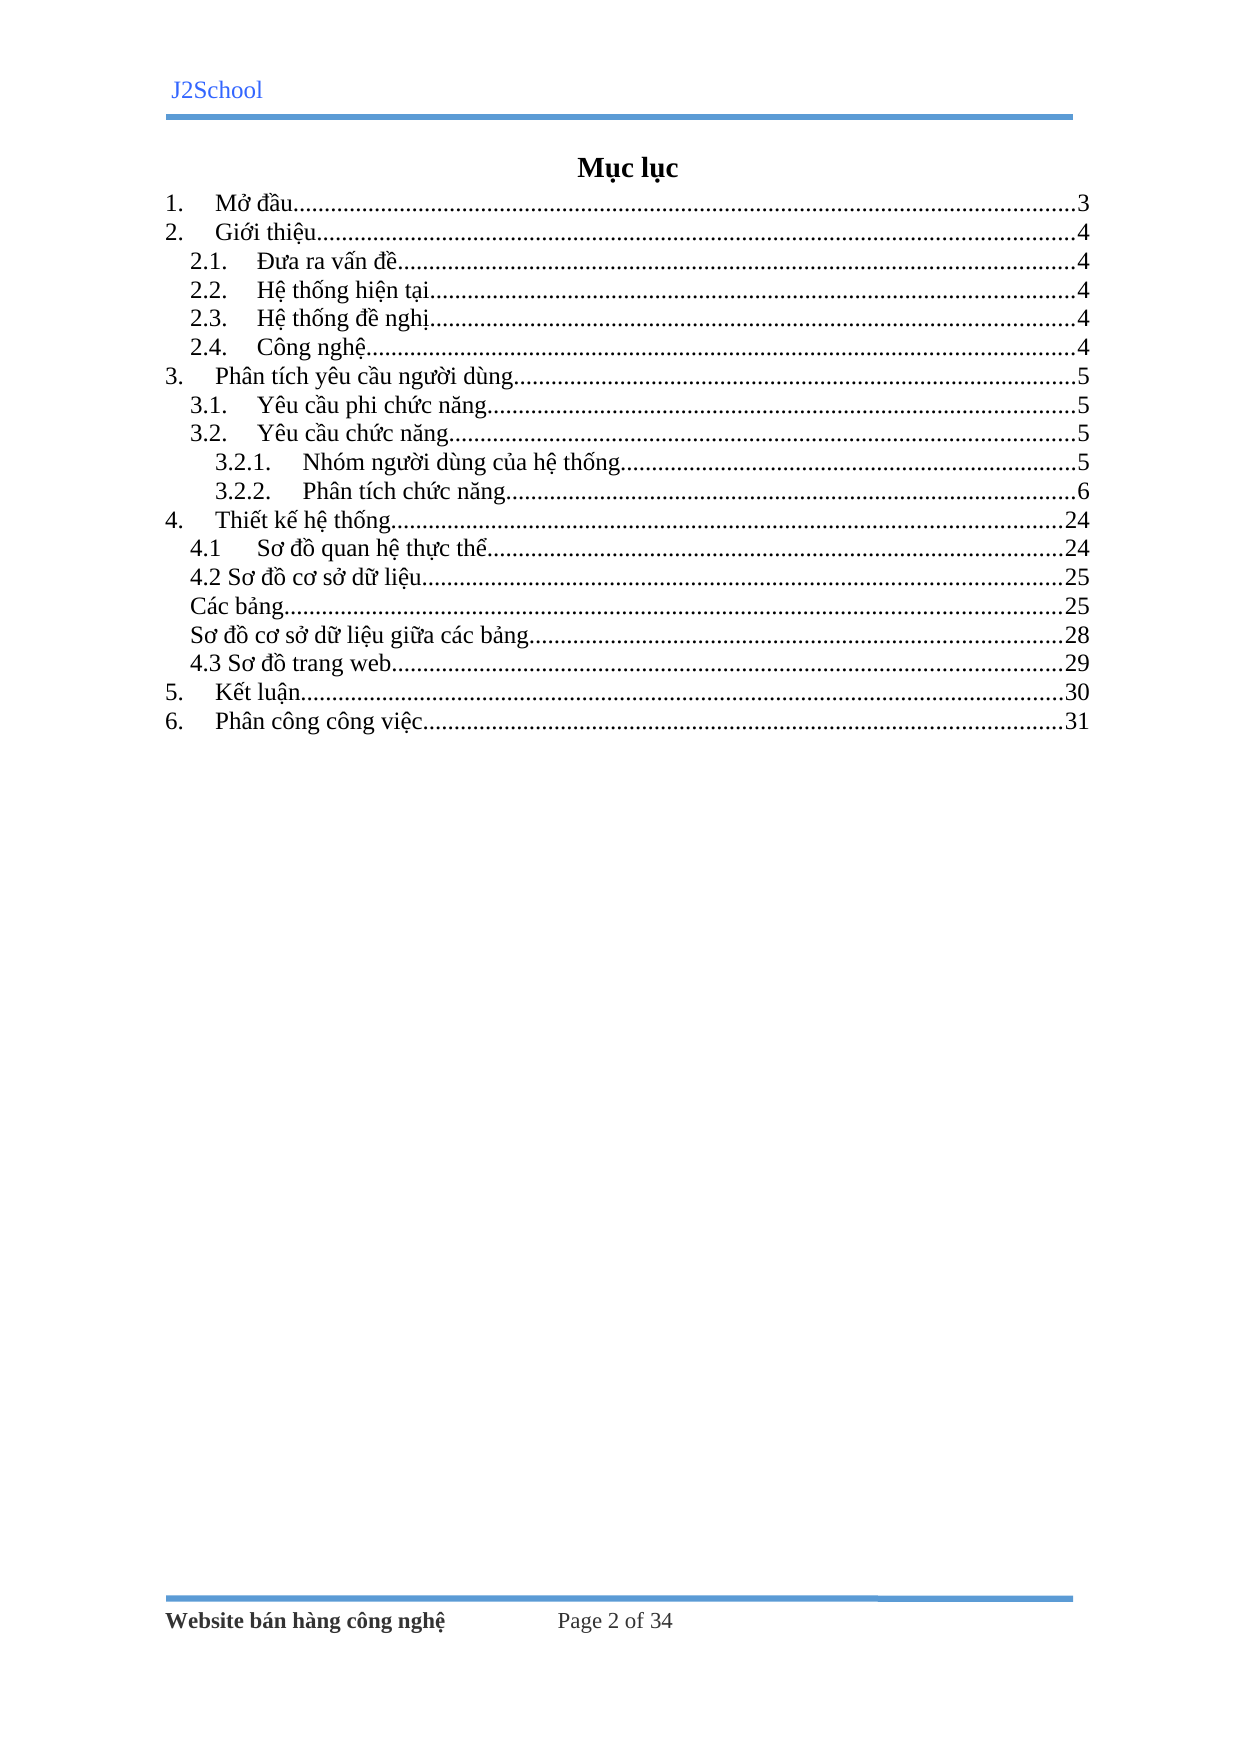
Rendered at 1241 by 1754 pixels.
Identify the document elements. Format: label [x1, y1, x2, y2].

text [165, 150, 1090, 183]
